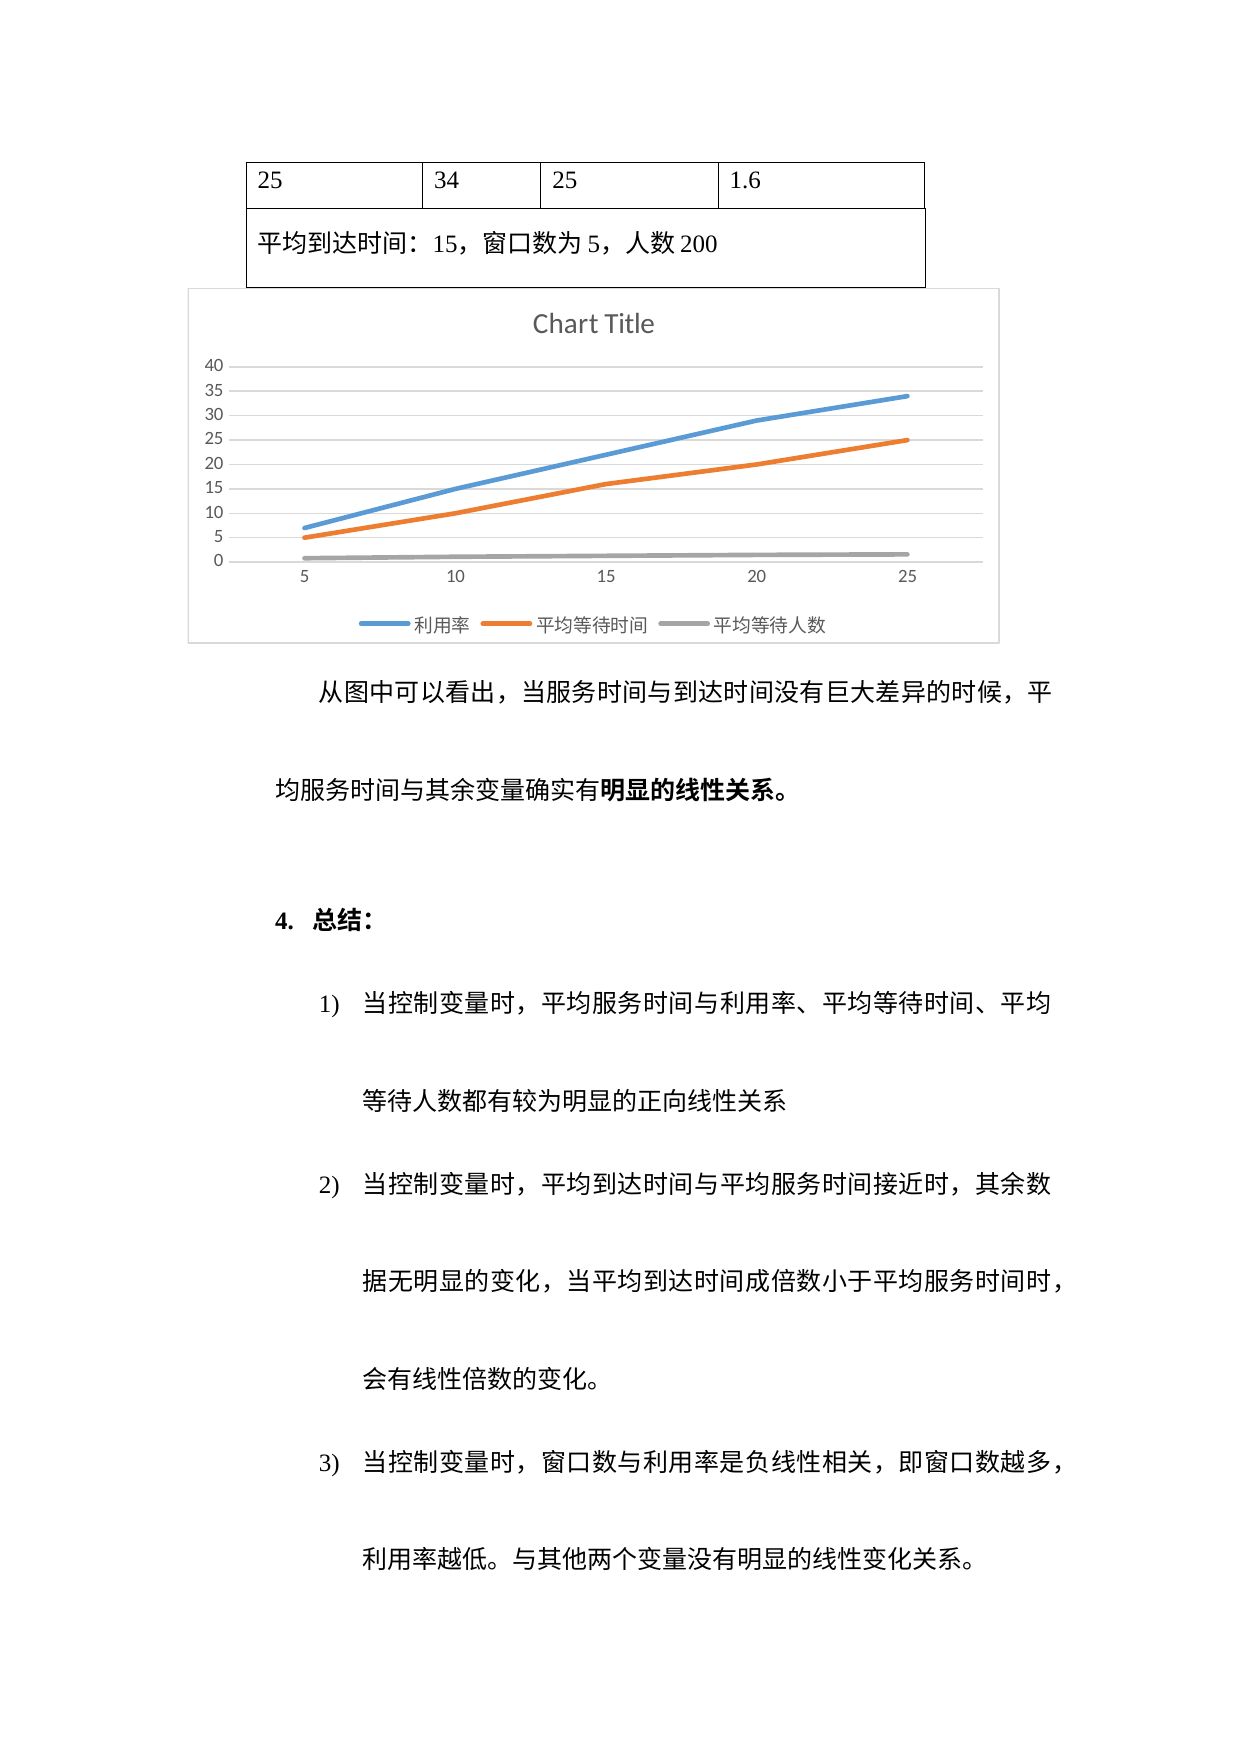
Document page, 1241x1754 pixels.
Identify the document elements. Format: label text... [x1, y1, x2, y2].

table_cell 1.6 [719, 163, 924, 208]
table_cell 平均到达时间：15，窗口数为5，人数200 [247, 209, 925, 287]
list 当控制变量时，平均到达时间与平均服务时间接近时，其余数据无明显的变化，当平均到达时间成倍数小于平均服务时间时，会有线性倍数的变化。 [319, 1150, 1053, 1410]
list 当控制变量时，窗口数与利用率是负线性相关，即窗口数越多，利用率越低。与其他两个变量没有明显的线性变化关系。 [319, 1428, 1053, 1590]
table_cell 25 [247, 163, 422, 208]
list 总结： [275, 886, 1053, 951]
table_cell 34 [423, 163, 540, 208]
text 从图中可以看出，当服务时间与到达时间没有巨大差异的时候，平均服务时间与其余变量确实有明显的线性关系。 [275, 658, 1053, 821]
list 当控制变量时，平均服务时间与利用率、平均等待时间、平均等待人数都有较为明显的正向线性关系 [319, 969, 1053, 1132]
table_cell 25 [541, 163, 718, 208]
